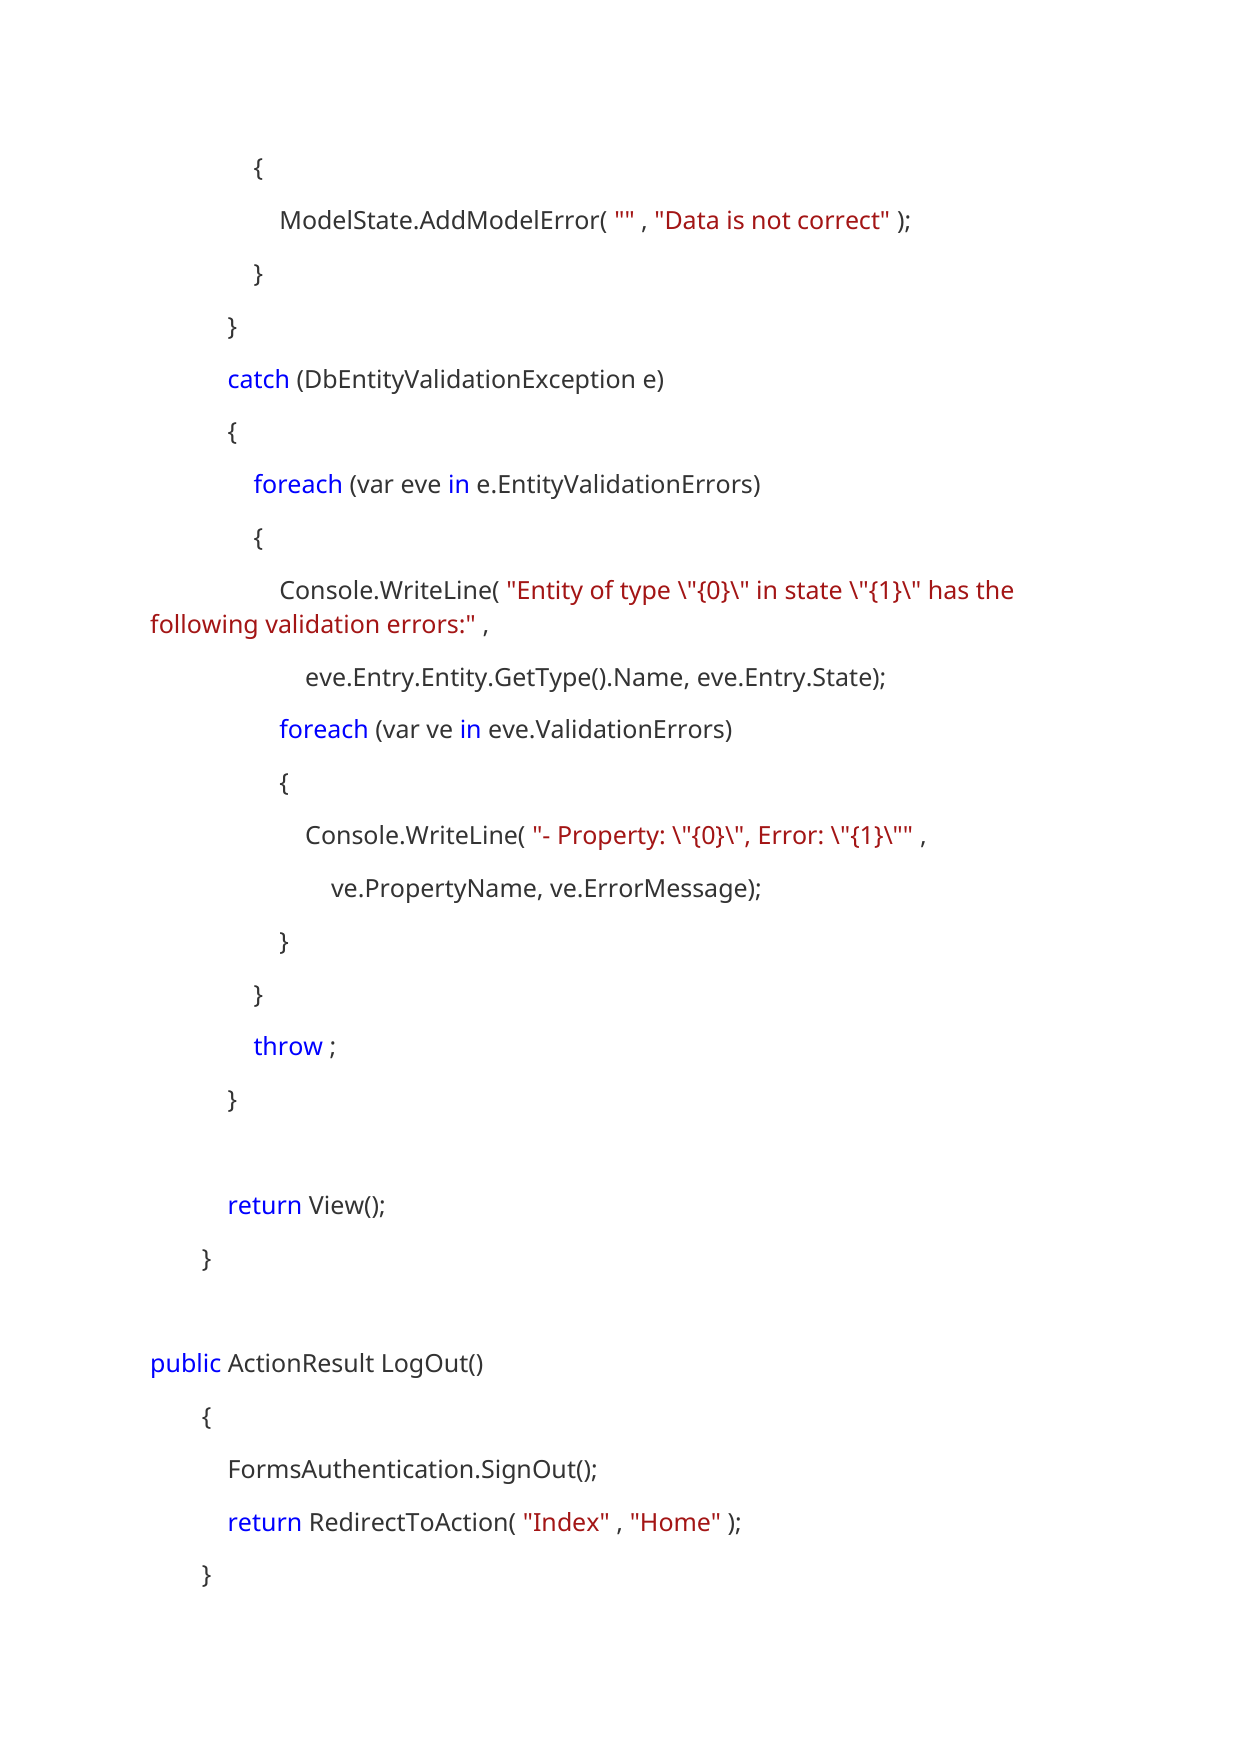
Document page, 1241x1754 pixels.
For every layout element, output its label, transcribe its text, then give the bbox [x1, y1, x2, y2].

text Console.WriteLine( "Entity of type \"{0}\" in state \"{1}\" has the following validation errors:" , [150, 572, 1090, 641]
text } [150, 256, 1090, 290]
text { [150, 414, 1090, 448]
text ve.PropertyName, ve.ErrorMessage); [150, 871, 1090, 905]
text { [150, 520, 1090, 554]
text { [150, 150, 1090, 184]
text } [150, 308, 1090, 342]
text catch (DbEntityValidationException e) [150, 361, 1090, 395]
text } [150, 923, 1090, 957]
text } [150, 1082, 1090, 1116]
text return View(); [150, 1187, 1090, 1222]
text { [150, 1399, 1090, 1433]
text } [150, 1240, 1090, 1274]
text Console.WriteLine( "- Property: \"{0}\", Error: \"{1}\"" , [150, 818, 1090, 852]
text public ActionResult LogOut() [150, 1346, 1090, 1380]
text foreach (var eve in e.EntityValidationErrors) [150, 467, 1090, 501]
text ModelState.AddModelError( "" , "Data is not correct" ); [150, 203, 1090, 237]
text throw ; [150, 1029, 1090, 1063]
text eve.Entry.Entity.GetType().Name, eve.Entry.State); [150, 659, 1090, 693]
text return RedirectToAction( "Index" , "Home" ); [150, 1504, 1090, 1538]
text { [150, 765, 1090, 799]
text FormsAuthentication.SignOut(); [150, 1452, 1090, 1486]
text } [150, 976, 1090, 1010]
text } [150, 1557, 1090, 1591]
text foreach (var ve in eve.ValidationErrors) [150, 712, 1090, 746]
